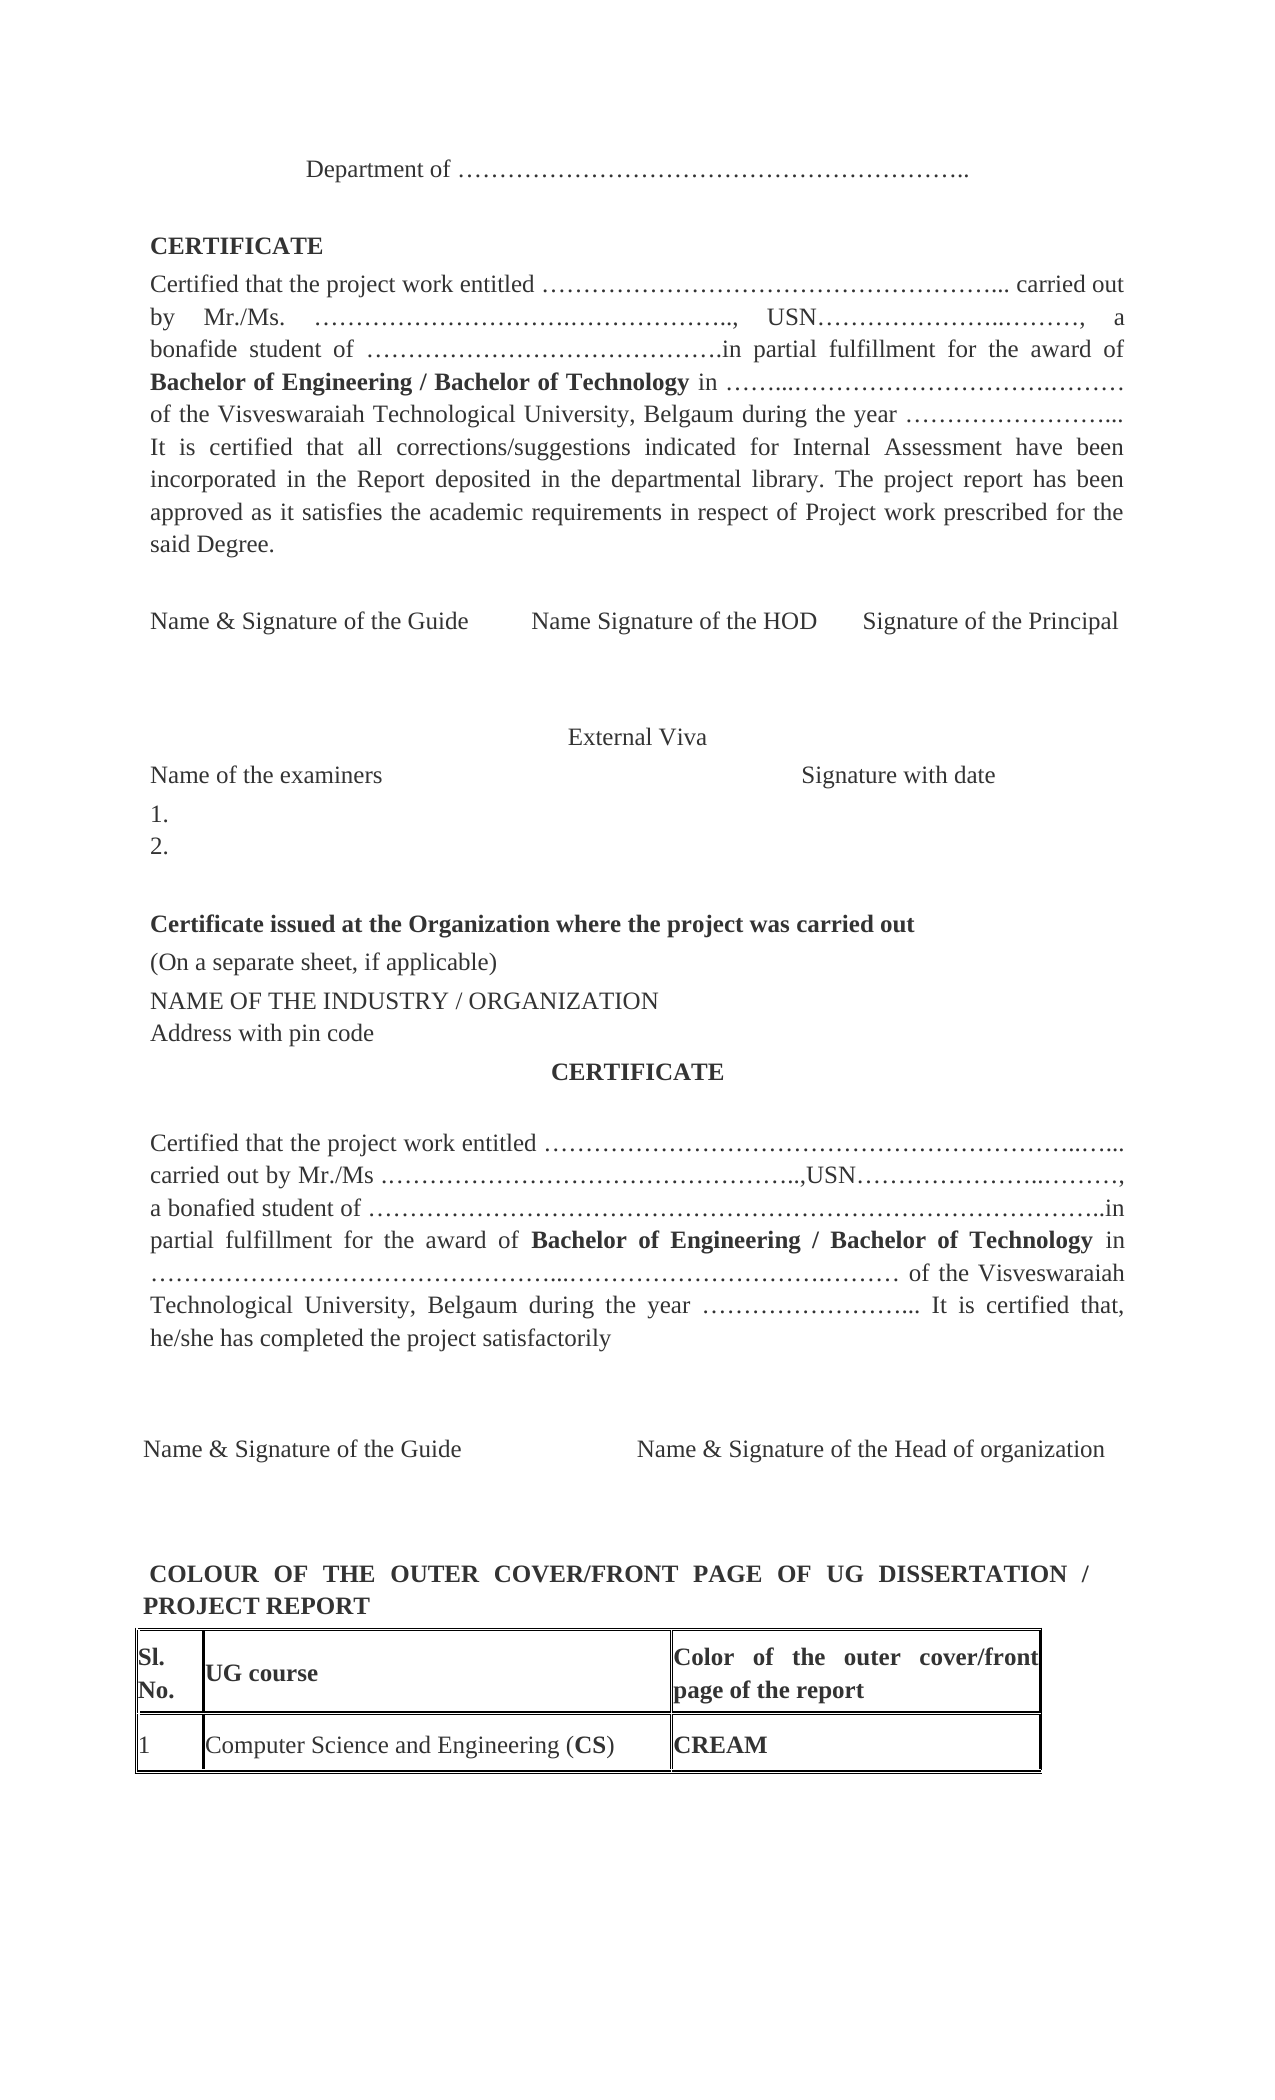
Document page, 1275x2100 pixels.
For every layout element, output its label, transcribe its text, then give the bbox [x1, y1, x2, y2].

text CERTIFICATE [150, 227, 1125, 259]
text Name of the examiners Signature with date [150, 757, 1125, 789]
table_cell COLOUR OF THE OUTER COVER/FRONT PAGE OF UG DISSERTATION / PROJECT REPORT [141, 1548, 1092, 1628]
text NAME OF THE INDUSTRY / ORGANIZATION Address with pin code [150, 982, 1125, 1047]
text Department of …………………………………………………….. [150, 150, 1125, 182]
text Certified that the project work entitled ………………………………………………... carried out by Mr./Ms. ………………………….……………….., USN…………………..………, a bonafide student of …………………………………….in partial fulfillment for the award of Bachelor of Engineering / Bachelor of Technology in ……...………………………….……… of the Visveswaraiah Technological University, Belgaum during the year ……………………... It is certified that all corrections/suggestions indicated for Internal Assessment have been incorporated in the Report deposited in the departmental library. The project report has been approved as it satisfies the academic requirements in respect of Project work prescribed for the said Degree. [150, 266, 1125, 558]
text 1. 2. [150, 795, 1125, 860]
table_cell Color of the outer cover/front page of the report [673, 1631, 1039, 1711]
text Certificate issued at the Organization where the project was carried out [150, 905, 1125, 937]
table_cell 1 [138, 1711, 203, 1770]
table_cell Sl. No. [136, 1628, 203, 1711]
text External Viva [150, 718, 1125, 751]
text (On a separate sheet, if applicable) [150, 943, 1125, 976]
text Certified that the project work entitled ………………………………………………………..…... carried out by Mr./Ms .…………………………………………..,USN…………………..………, a bonafied student of ……………………………………………………………………………..in partial fulfillment for the award of Bachelor of Engineering / Bachelor of Technology in …………………………………………...………………………….……… of the Visveswaraiah Technological University, Belgaum during the year ……………………... It is certified that, he/she has completed the project satisfactorily [150, 1092, 1125, 1352]
text CERTIFICATE [150, 1053, 1125, 1086]
table_cell UG course [205, 1631, 670, 1711]
table_cell CREAM [671, 1715, 1041, 1770]
table_cell Computer Science and Engineering (CS) [203, 1715, 671, 1770]
text Name & Signature of the Guide Name Signature of the HOD Signature of the Principal [150, 603, 1125, 635]
table_header Name & Signature of the Guide Name & Signature of the Head of organization [141, 1358, 1139, 1547]
